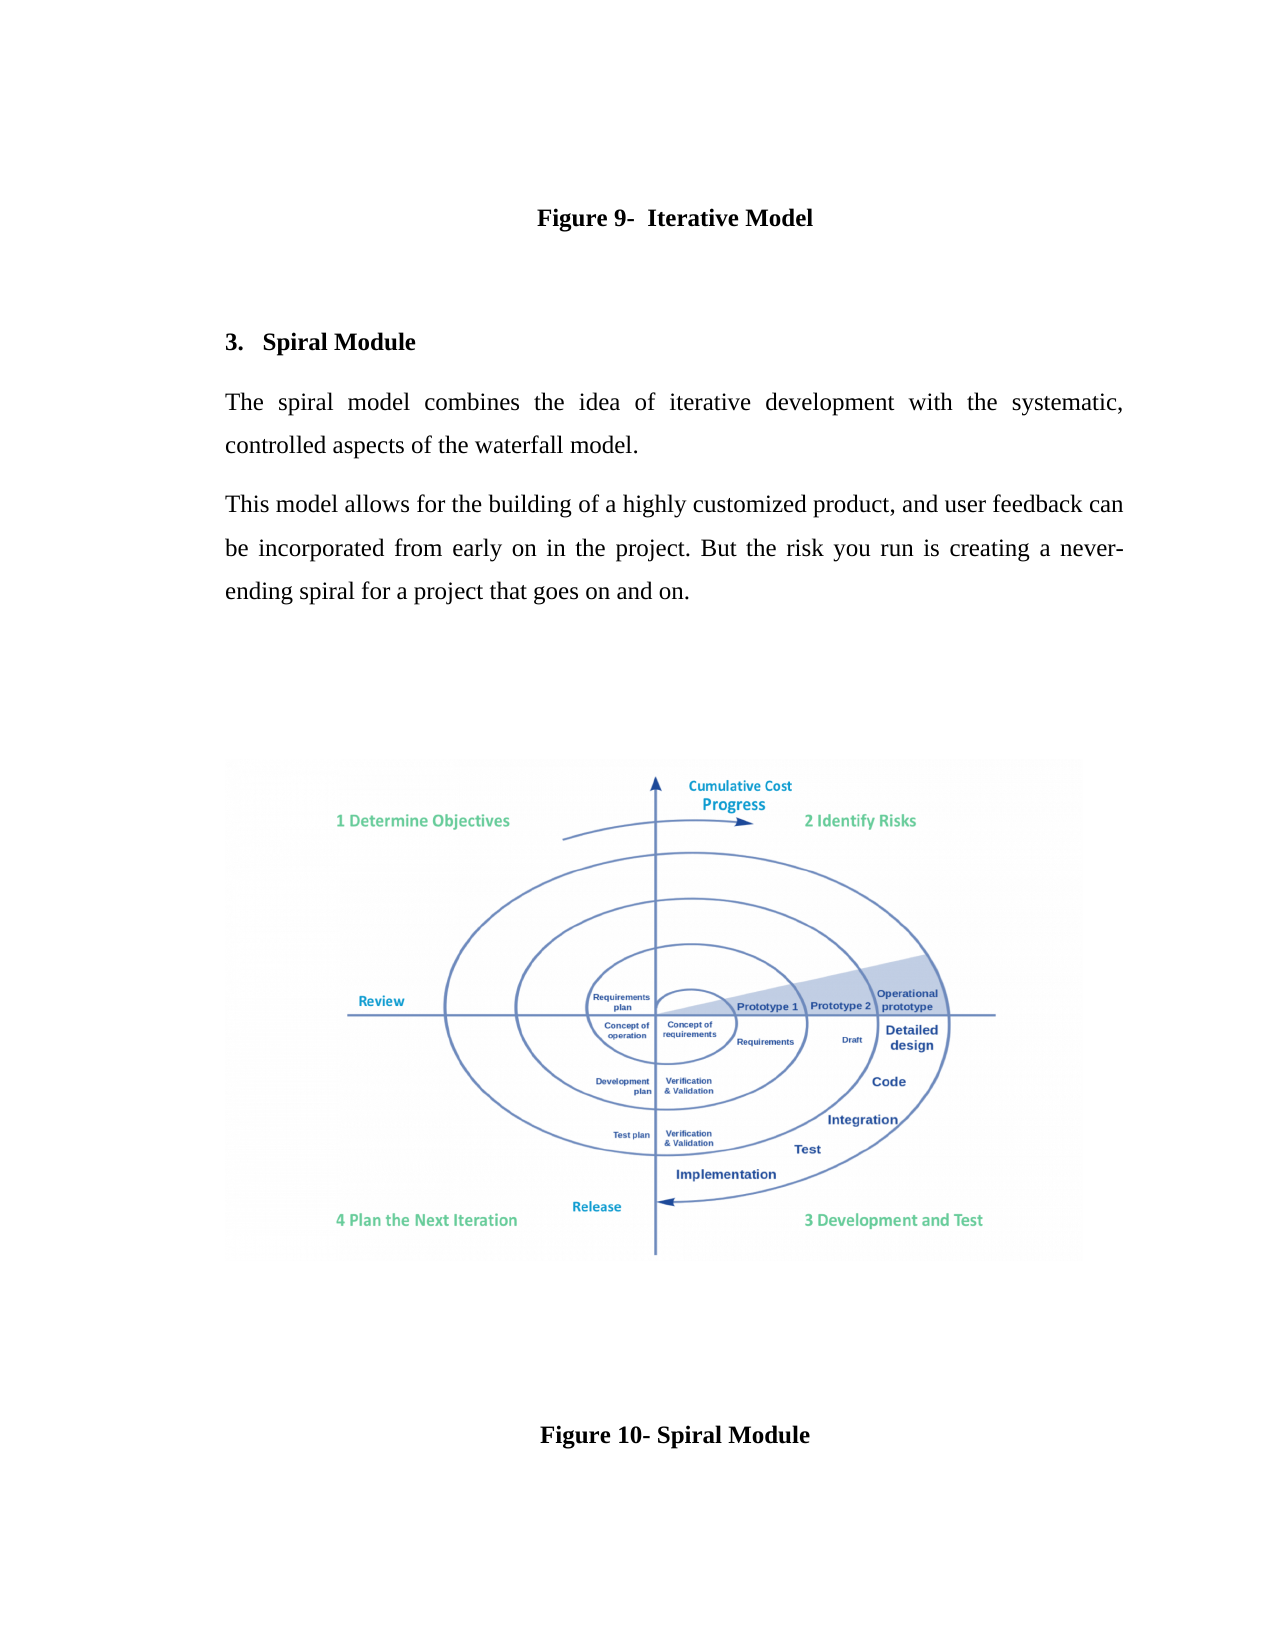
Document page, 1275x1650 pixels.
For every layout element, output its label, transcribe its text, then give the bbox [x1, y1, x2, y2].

text This model allows for the building of a highly customized product, and user feedback can be incorporated from early on in the project. But the risk you run is creating a never-ending spiral for a project that goes on and on. [225, 489, 1125, 604]
text The spiral model combines the idea of iterative development with the systematic, controlled aspects of the waterfall model. [225, 387, 1125, 458]
picture [225, 759, 1083, 1261]
text Figure 9- Iterative Model [225, 203, 1125, 232]
text Figure 10- Spiral Module [225, 1420, 1125, 1449]
list Spiral Module [225, 327, 1125, 356]
